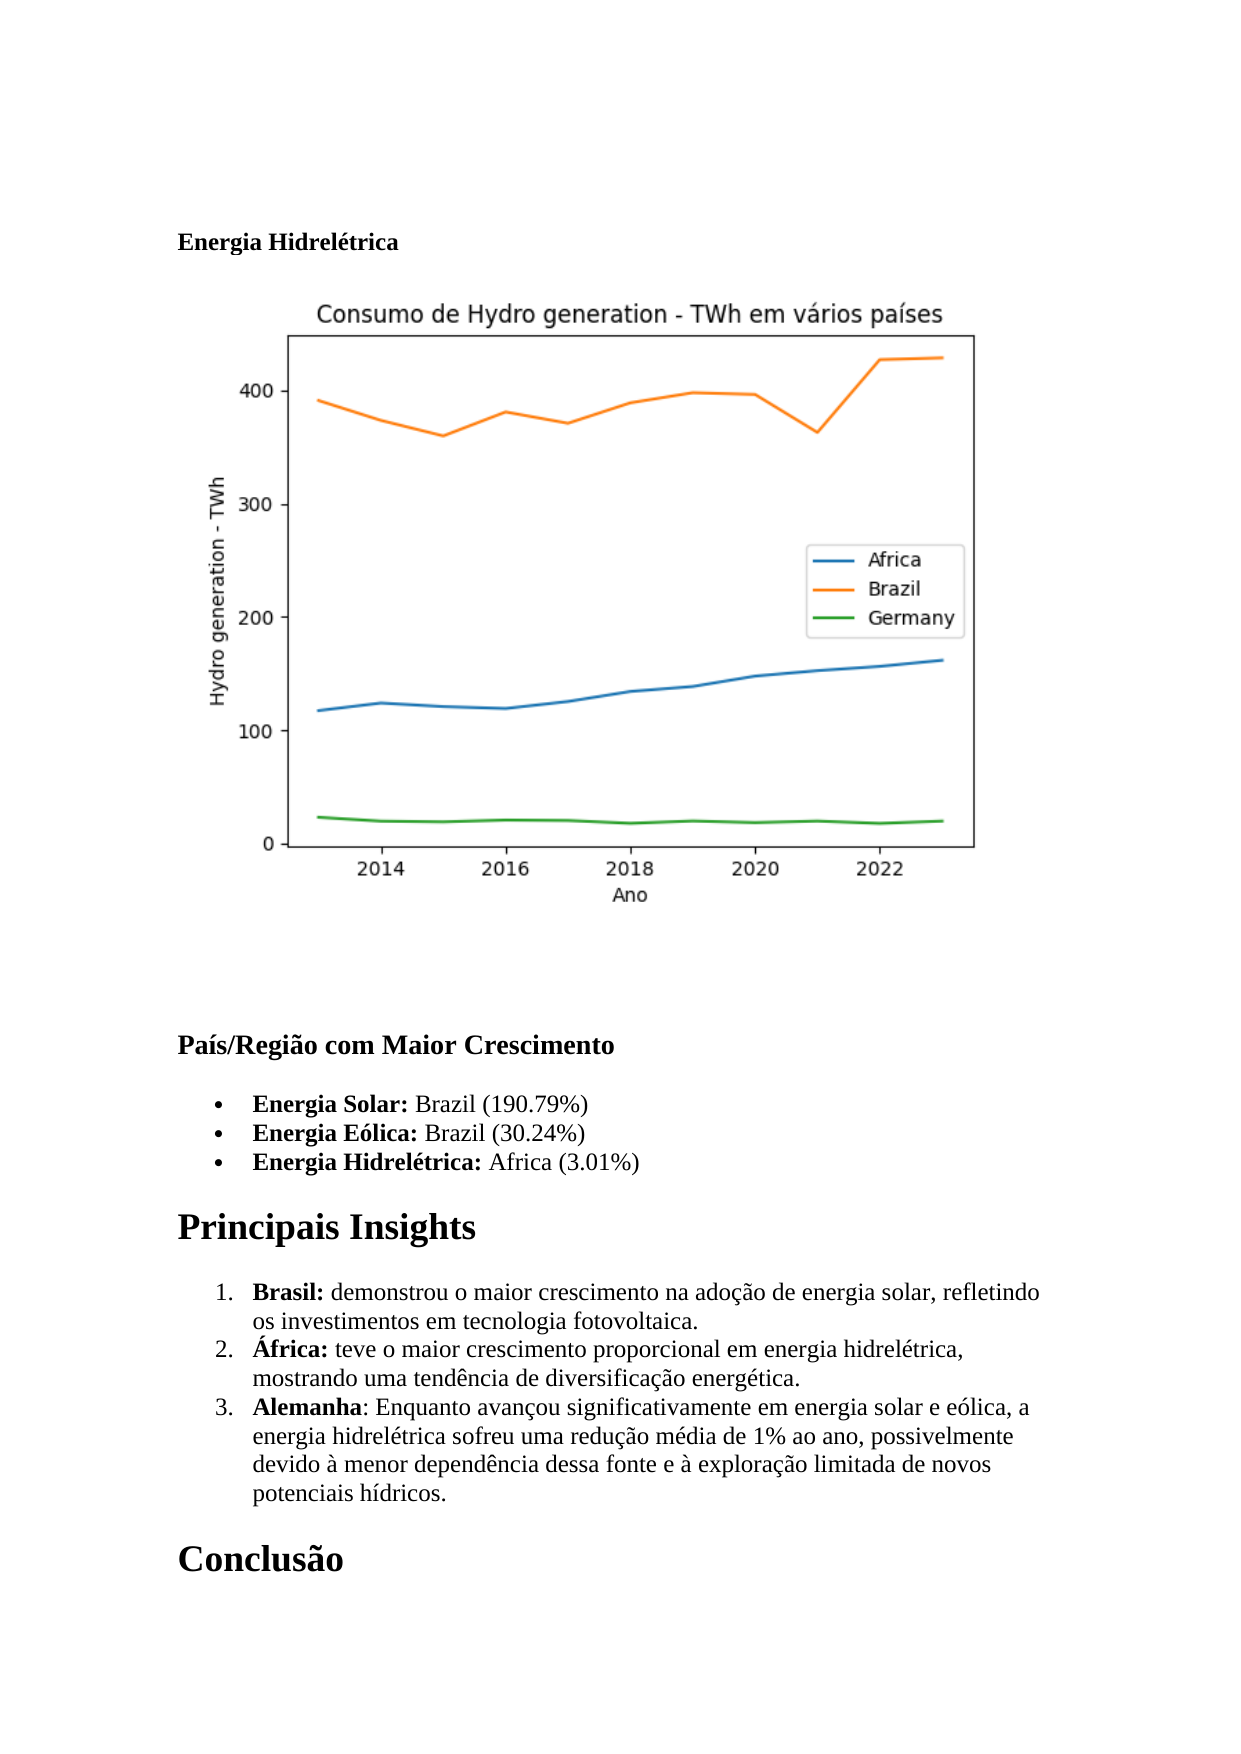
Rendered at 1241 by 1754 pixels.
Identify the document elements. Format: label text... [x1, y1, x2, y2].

text Conclusão [177, 1536, 1063, 1579]
list Energia Hidrelétrica: Africa (3.01%) [215, 1147, 1063, 1176]
list África: teve o maior crescimento proporcional em energia hidrelétrica, mostrando uma tendência de diversificação energética. [215, 1334, 1063, 1392]
list Alemanha: Enquanto avançou significativamente em energia solar e eólica, a energia hidrelétrica sofreu uma redução média de 1% ao ano, possivelmente devido à menor dependência dessa fonte e à exploração limitada de novos potenciais hídricos. [215, 1392, 1063, 1507]
text Principais Insights [177, 1205, 1063, 1248]
text País/Região com Maior Crescimento [177, 1028, 1063, 1060]
list Energia Solar: Brazil (190.79%) [215, 1089, 1063, 1118]
picture [177, 255, 1062, 920]
list Brasil: demonstrou o maior crescimento na adoção de energia solar, refletindo os investimentos em tecnologia fotovoltaica. [215, 1277, 1063, 1334]
list Energia Eólica: Brazil (30.24%) [215, 1118, 1063, 1147]
